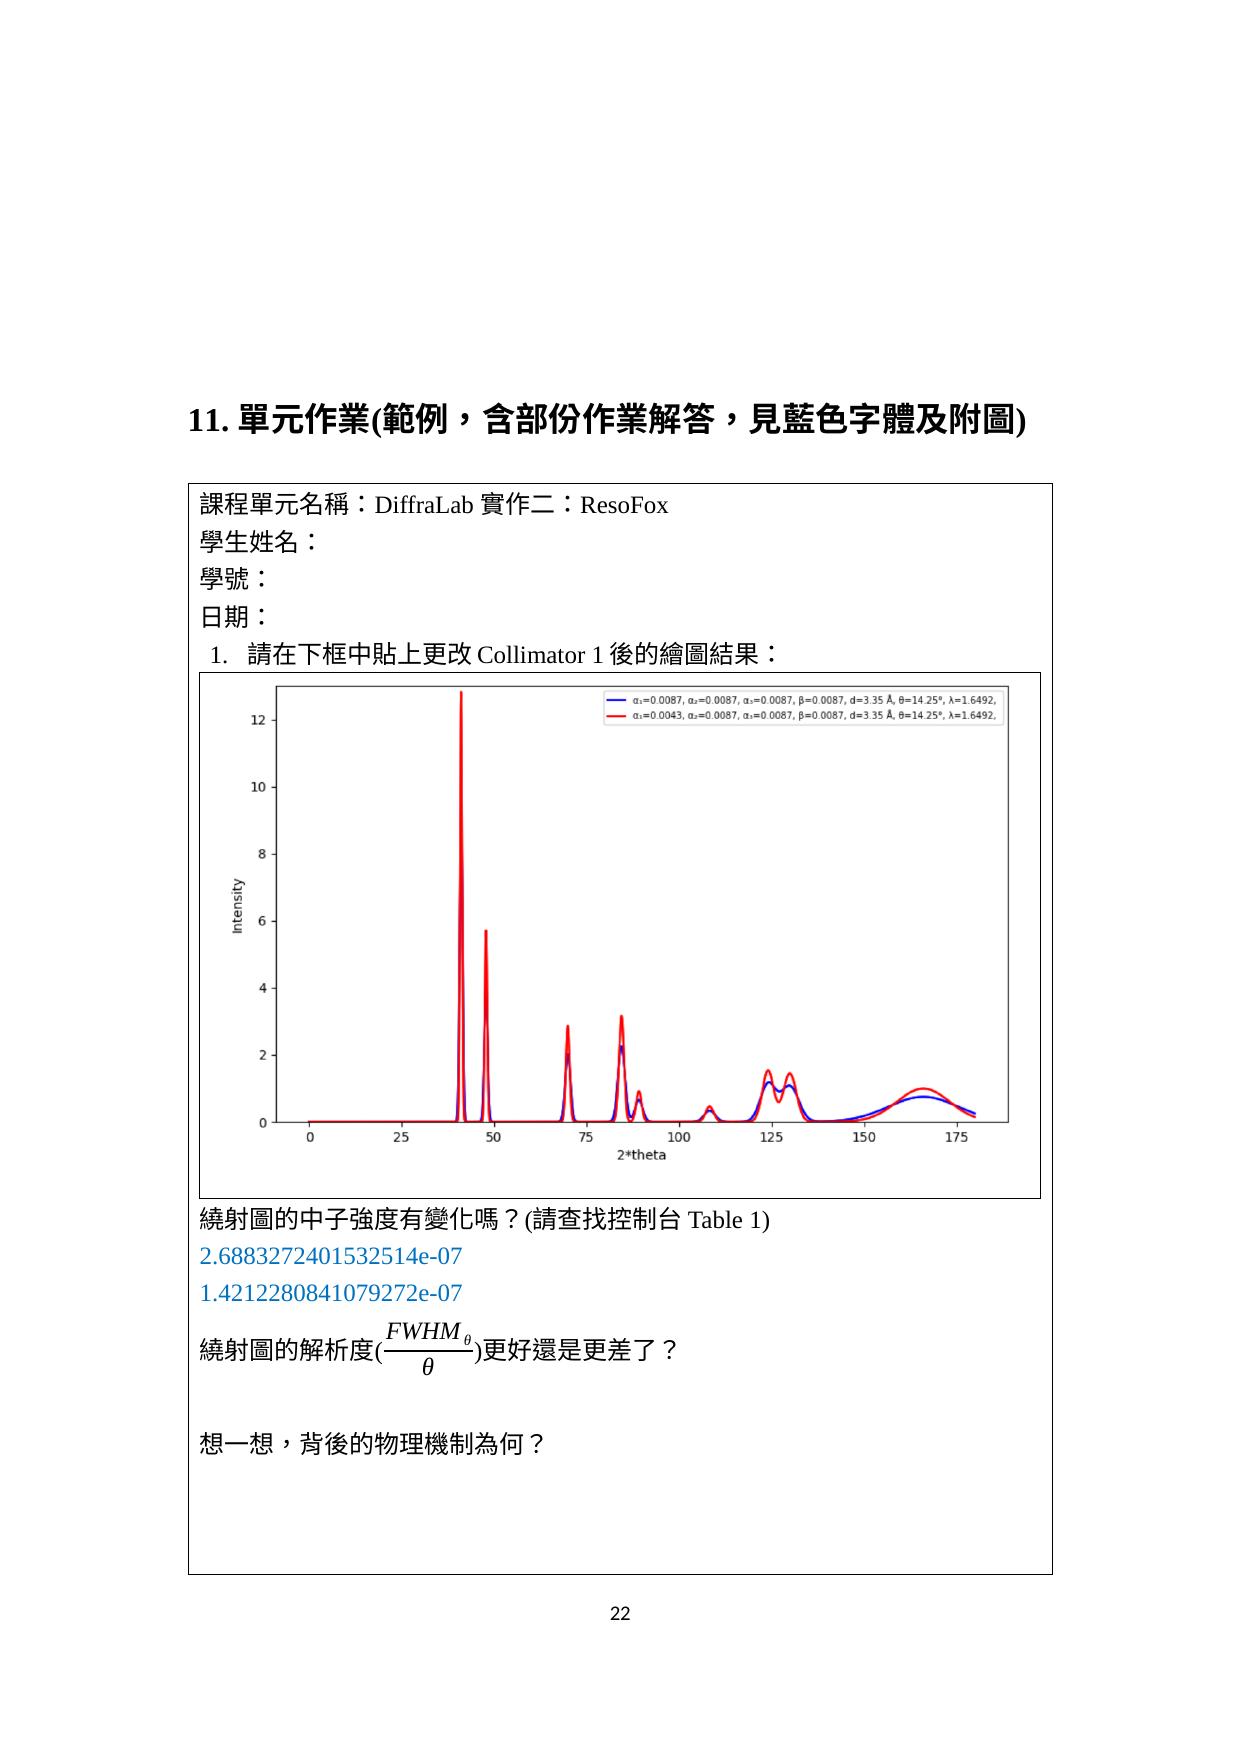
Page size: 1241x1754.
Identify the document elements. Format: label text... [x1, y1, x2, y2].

subtitle 11. 單元作業(範例，含部份作業解答，見藍色字體及附圖) [187, 379, 1053, 454]
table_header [189, 484, 1052, 1574]
picture [211, 673, 1012, 1160]
